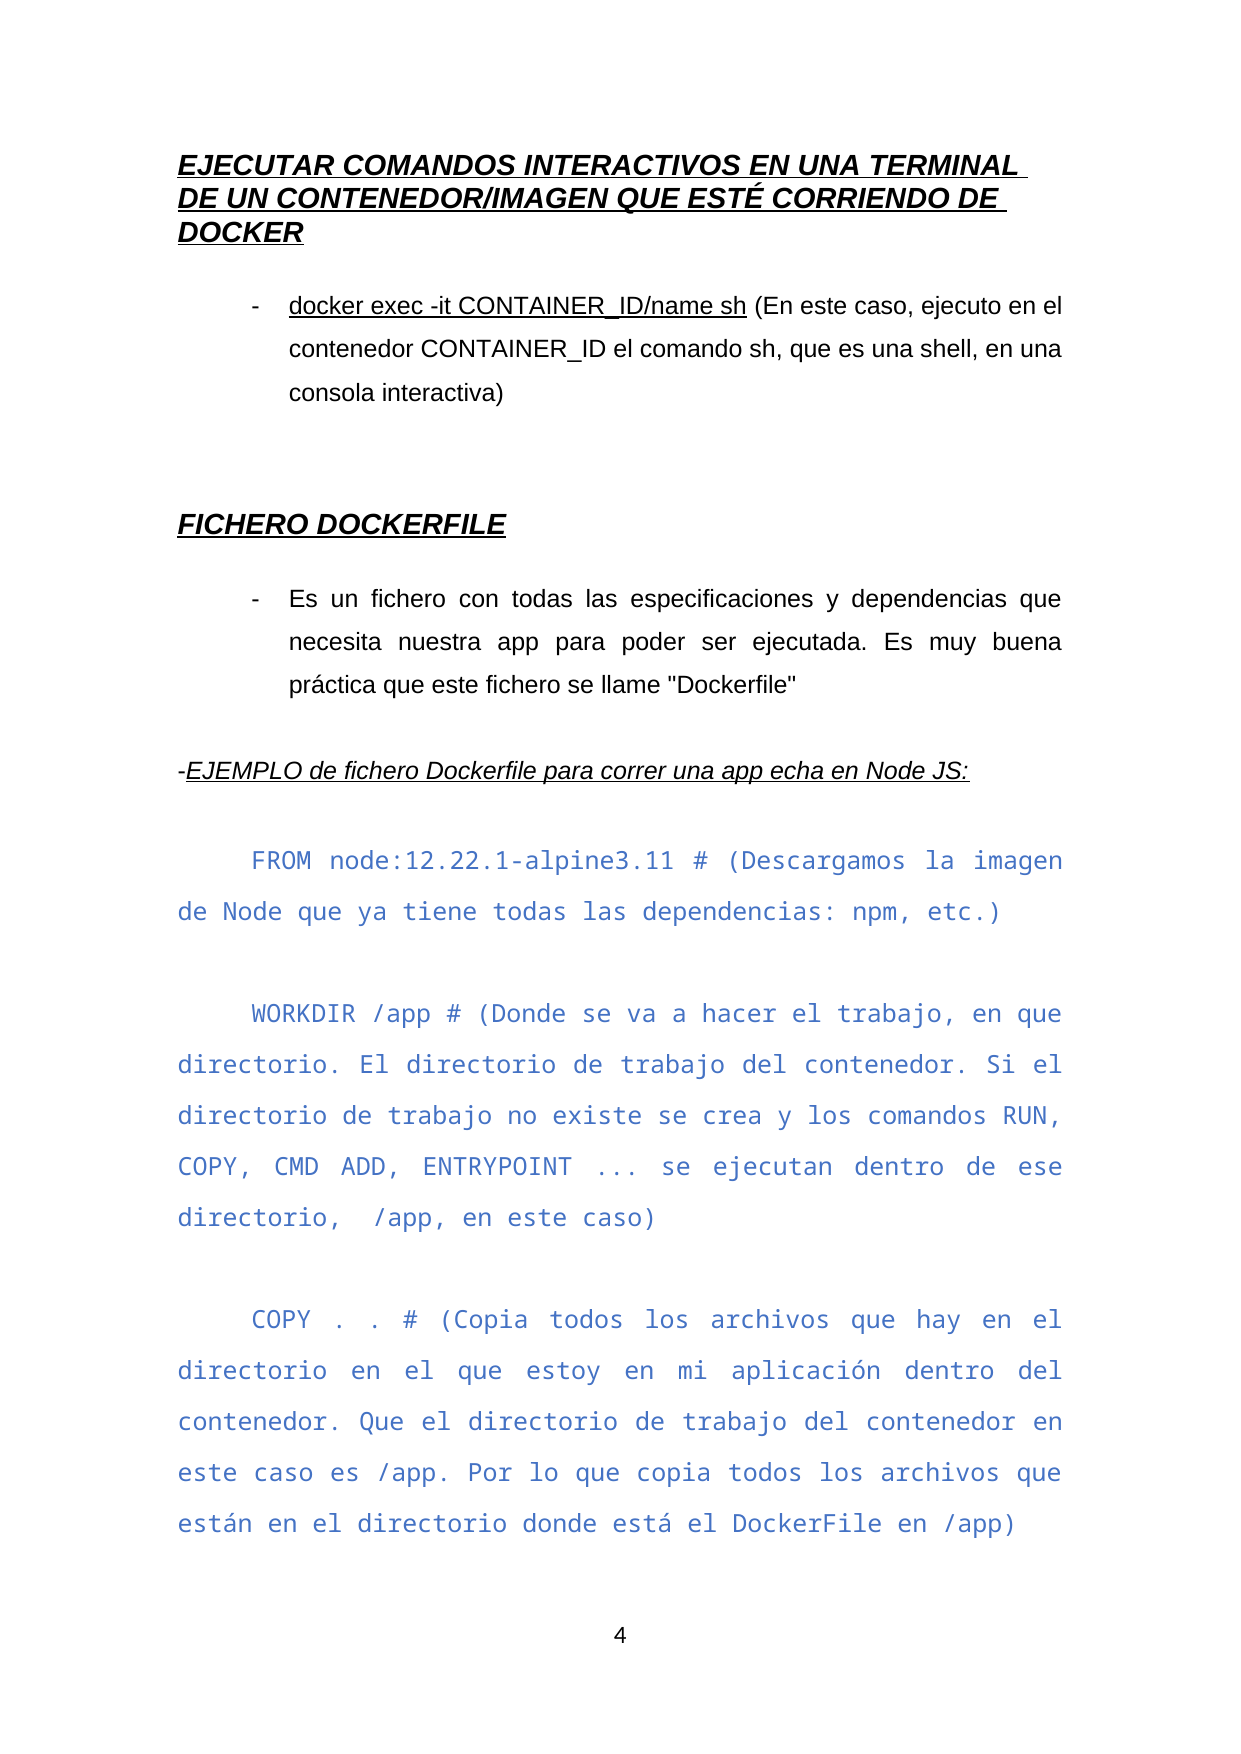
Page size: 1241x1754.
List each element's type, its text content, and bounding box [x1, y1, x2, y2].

text WORKDIR /app # (Donde se va a hacer el trabajo, en que directorio. El directorio de trabajo del contenedor. Si el directorio de trabajo no existe se crea y los comandos RUN, COPY, CMD ADD, ENTRYPOINT ... se ejecutan dentro de ese directorio, /app, en este caso) [177, 996, 1063, 1234]
subtitle FICHERO DOCKERFILE [177, 507, 1063, 541]
list docker exec -it CONTAINER_ID/name sh (En este caso, ejecuto en el contenedor CONTAINER_ID el comando sh, que es una shell, en una consola interactiva) [251, 291, 1063, 406]
list Es un fichero con todas las especificaciones y dependencias que necesita nuestra app para poder ser ejecutada. Es muy buena práctica que este fichero se llame "Dockerfile" [251, 584, 1063, 699]
text COPY . . # (Copia todos los archivos que hay en el directorio en el que estoy en mi aplicación dentro del contenedor. Que el directorio de trabajo del contenedor en este caso es /app. Por lo que copia todos los archivos que están en el directorio donde está el DockerFile en /app) [177, 1302, 1063, 1540]
text -EJEMPLO de fichero Dockerfile para correr una app echa en Node JS: [177, 756, 1063, 785]
text FROM node:12.22.1-alpine3.11 # (Descargamos la imagen de Node que ya tiene todas las dependencias: npm, etc.) [177, 842, 1063, 927]
subtitle EJECUTAR COMANDOS INTERACTIVOS EN UNA TERMINAL DE UN CONTENEDOR/IMAGEN QUE ESTÉ CORRIENDO DE DOCKER [177, 148, 1063, 248]
